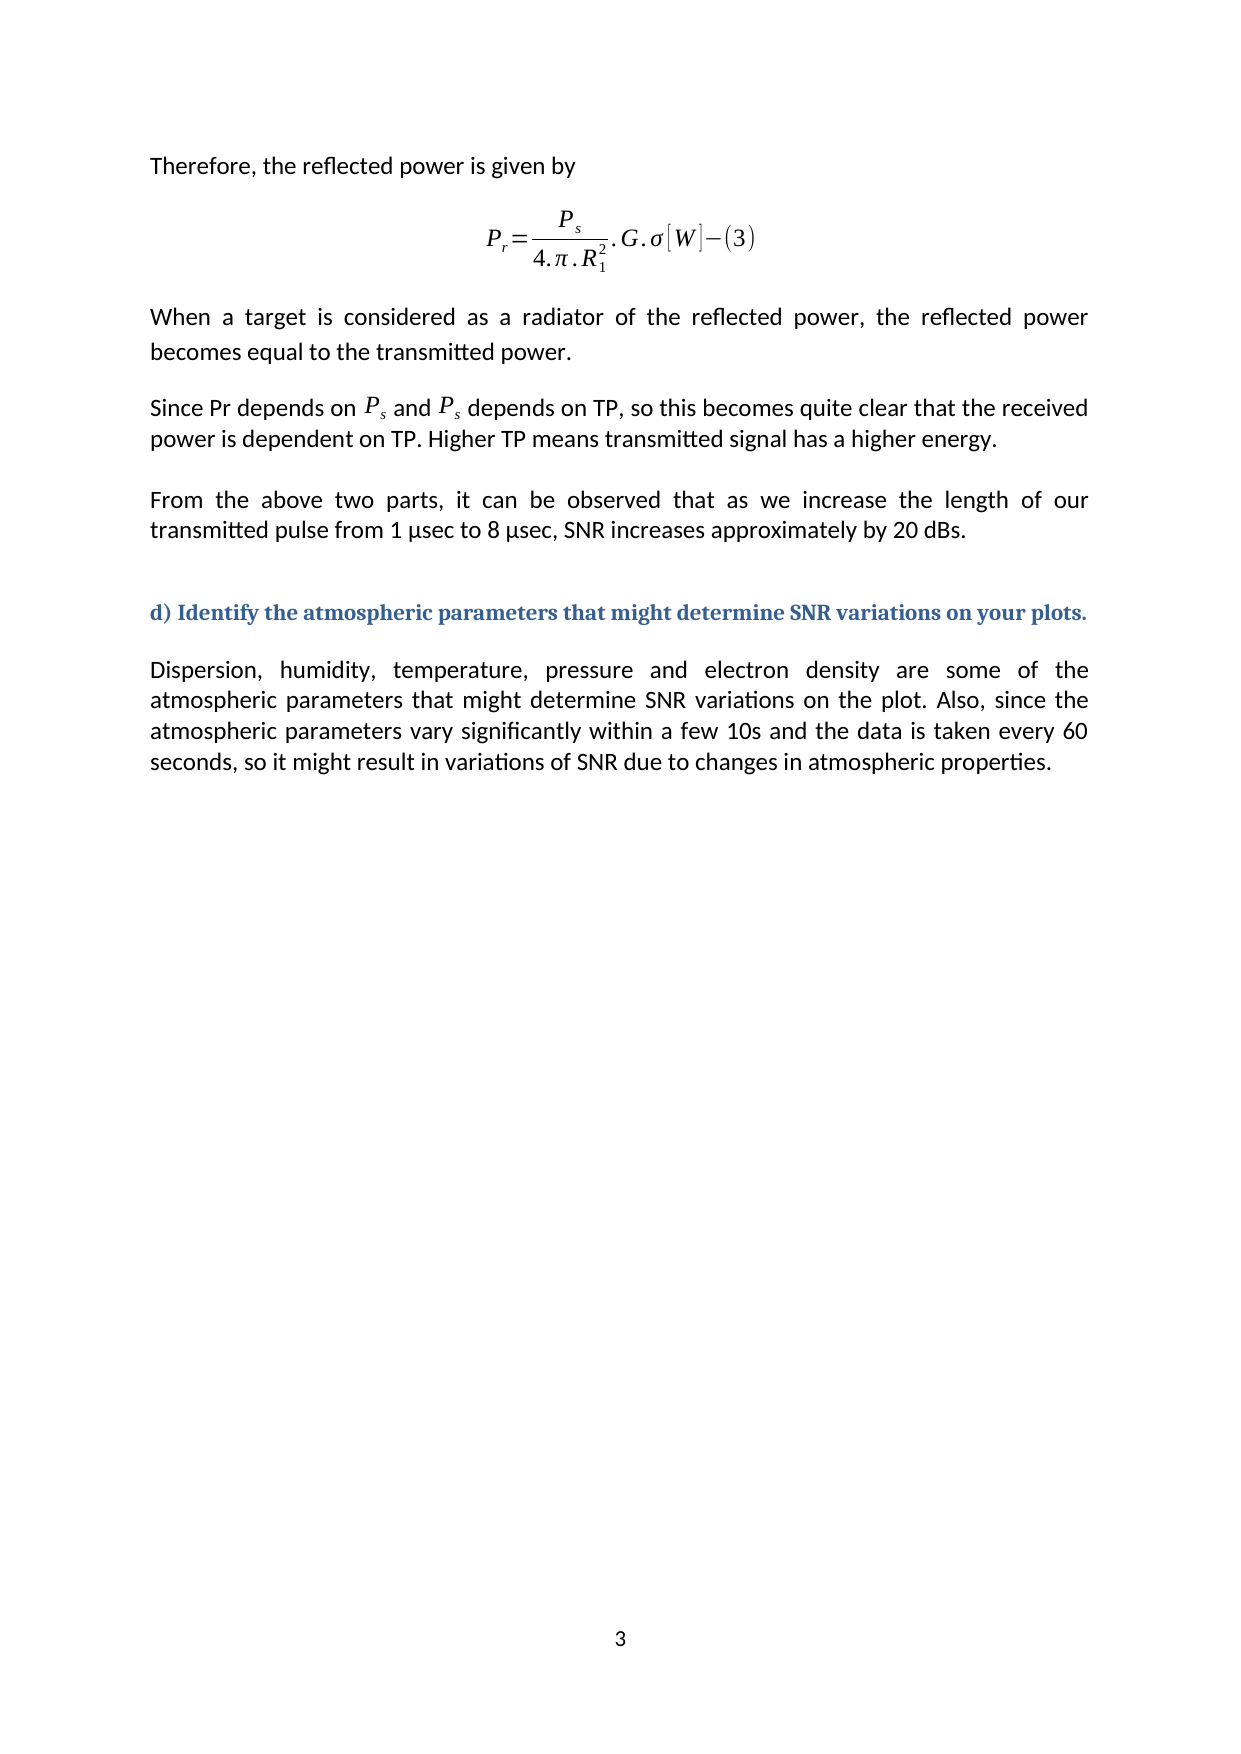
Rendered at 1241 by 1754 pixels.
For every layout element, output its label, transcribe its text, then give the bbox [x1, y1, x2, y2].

text Dispersion, humidity, temperature, pressure and electron density are some of the atmospheric parameters that might determine SNR variations on the plot. Also, since the atmospheric parameters vary significantly within a few 10s and the data is taken every 60 seconds, so it might result in variations of SNR due to changes in atmospheric properties. [150, 654, 1090, 776]
text From the above two parts, it can be observed that as we increase the length of our transmitted pulse from 1 μsec to 8 μsec, SNR increases approximately by 20 dBs. [150, 484, 1090, 545]
text Since Pr depends on and depends on TP, so this becomes quite clear that the received power is dependent on TP. Higher TP means transmitted signal has a higher energy. [150, 392, 1090, 453]
text When a target is considered as a radiator of the reflected power, the reflected power becomes equal to the transmitted power. [150, 301, 1090, 366]
text Therefore, the reflected power is given by [150, 150, 1090, 181]
text d) Identify the atmospheric parameters that might determine SNR variations on your plots. [150, 600, 1090, 627]
